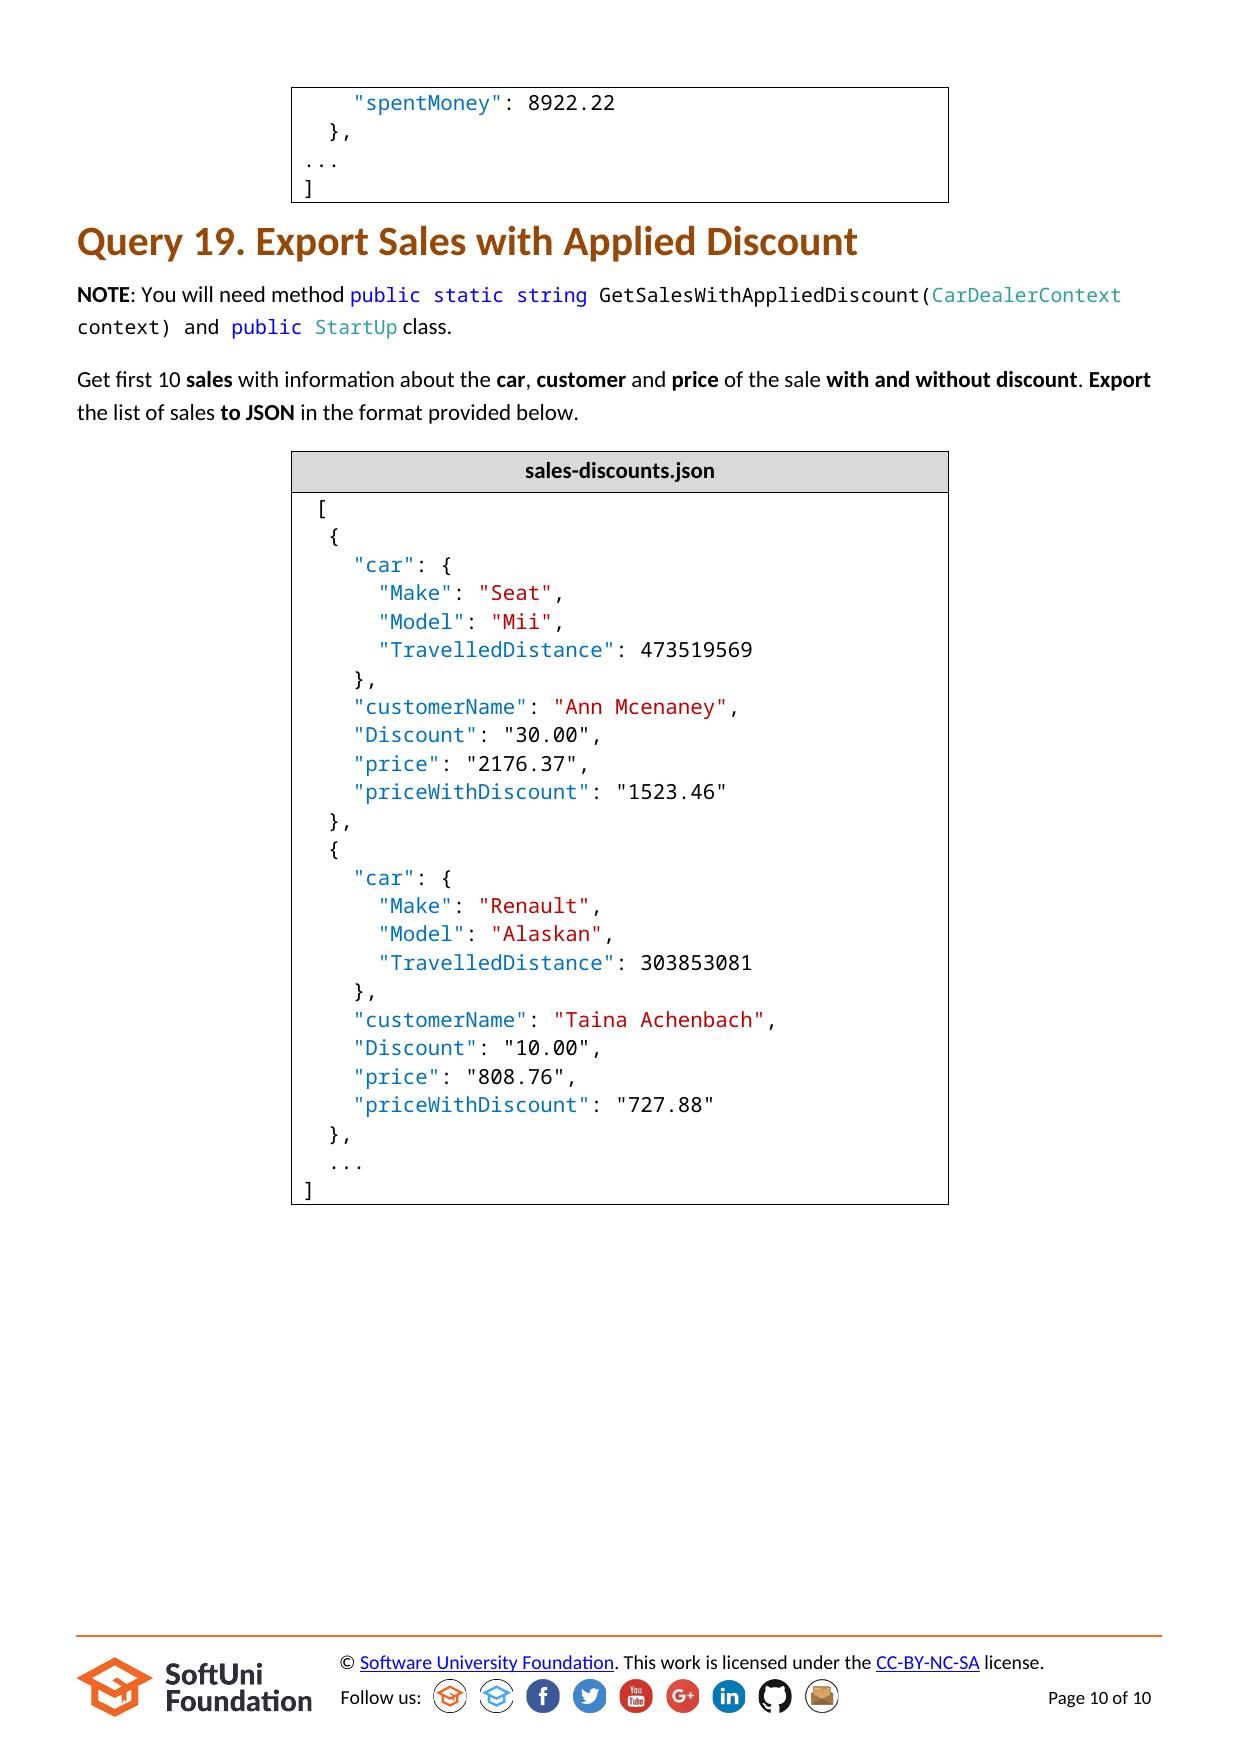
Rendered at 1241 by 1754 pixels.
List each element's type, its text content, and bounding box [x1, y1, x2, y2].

subtitle Export Sales with Applied Discount [77, 215, 1163, 266]
picture [736, 1703, 746, 1713]
picture [758, 1679, 792, 1713]
picture [526, 1679, 560, 1713]
picture [712, 1703, 722, 1713]
table_header sales-discounts.json [292, 452, 948, 492]
picture [573, 1679, 607, 1713]
picture [619, 1679, 653, 1713]
picture [433, 1679, 467, 1713]
text NOTE: You will need method public static string GetSalesWithAppliedDiscount(CarDealerContext context) and public StartUp class. [77, 280, 1163, 341]
text Get first 10 sales with information about the car, customer and price of the sale with and without discount. Export the list of sales to JSON in the format provided below. [77, 366, 1163, 426]
picture [805, 1679, 839, 1713]
picture [666, 1679, 700, 1713]
picture [76, 1657, 312, 1717]
picture [712, 1680, 722, 1690]
table_cell [ { "car": { "Make": "Seat", "Model": "Mii", "TravelledDistance": 473519569 }, "customerName": "Ann Mcenaney", "Discount": "30.00", "price": "2176.37", "priceWithDiscount": "1523.46" }, { "car": { "Make": "Renault", "Model": "Alaskan", "TravelledDistance": 303853081 }, "customerName": "Taina Achenbach", "Discount": "10.00", "price": "808.76", "priceWithDiscount": "727.88" }, ... ] [292, 493, 948, 1204]
picture [480, 1679, 513, 1713]
picture [736, 1680, 746, 1690]
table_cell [292, 88, 948, 202]
picture [727, 1694, 738, 1704]
